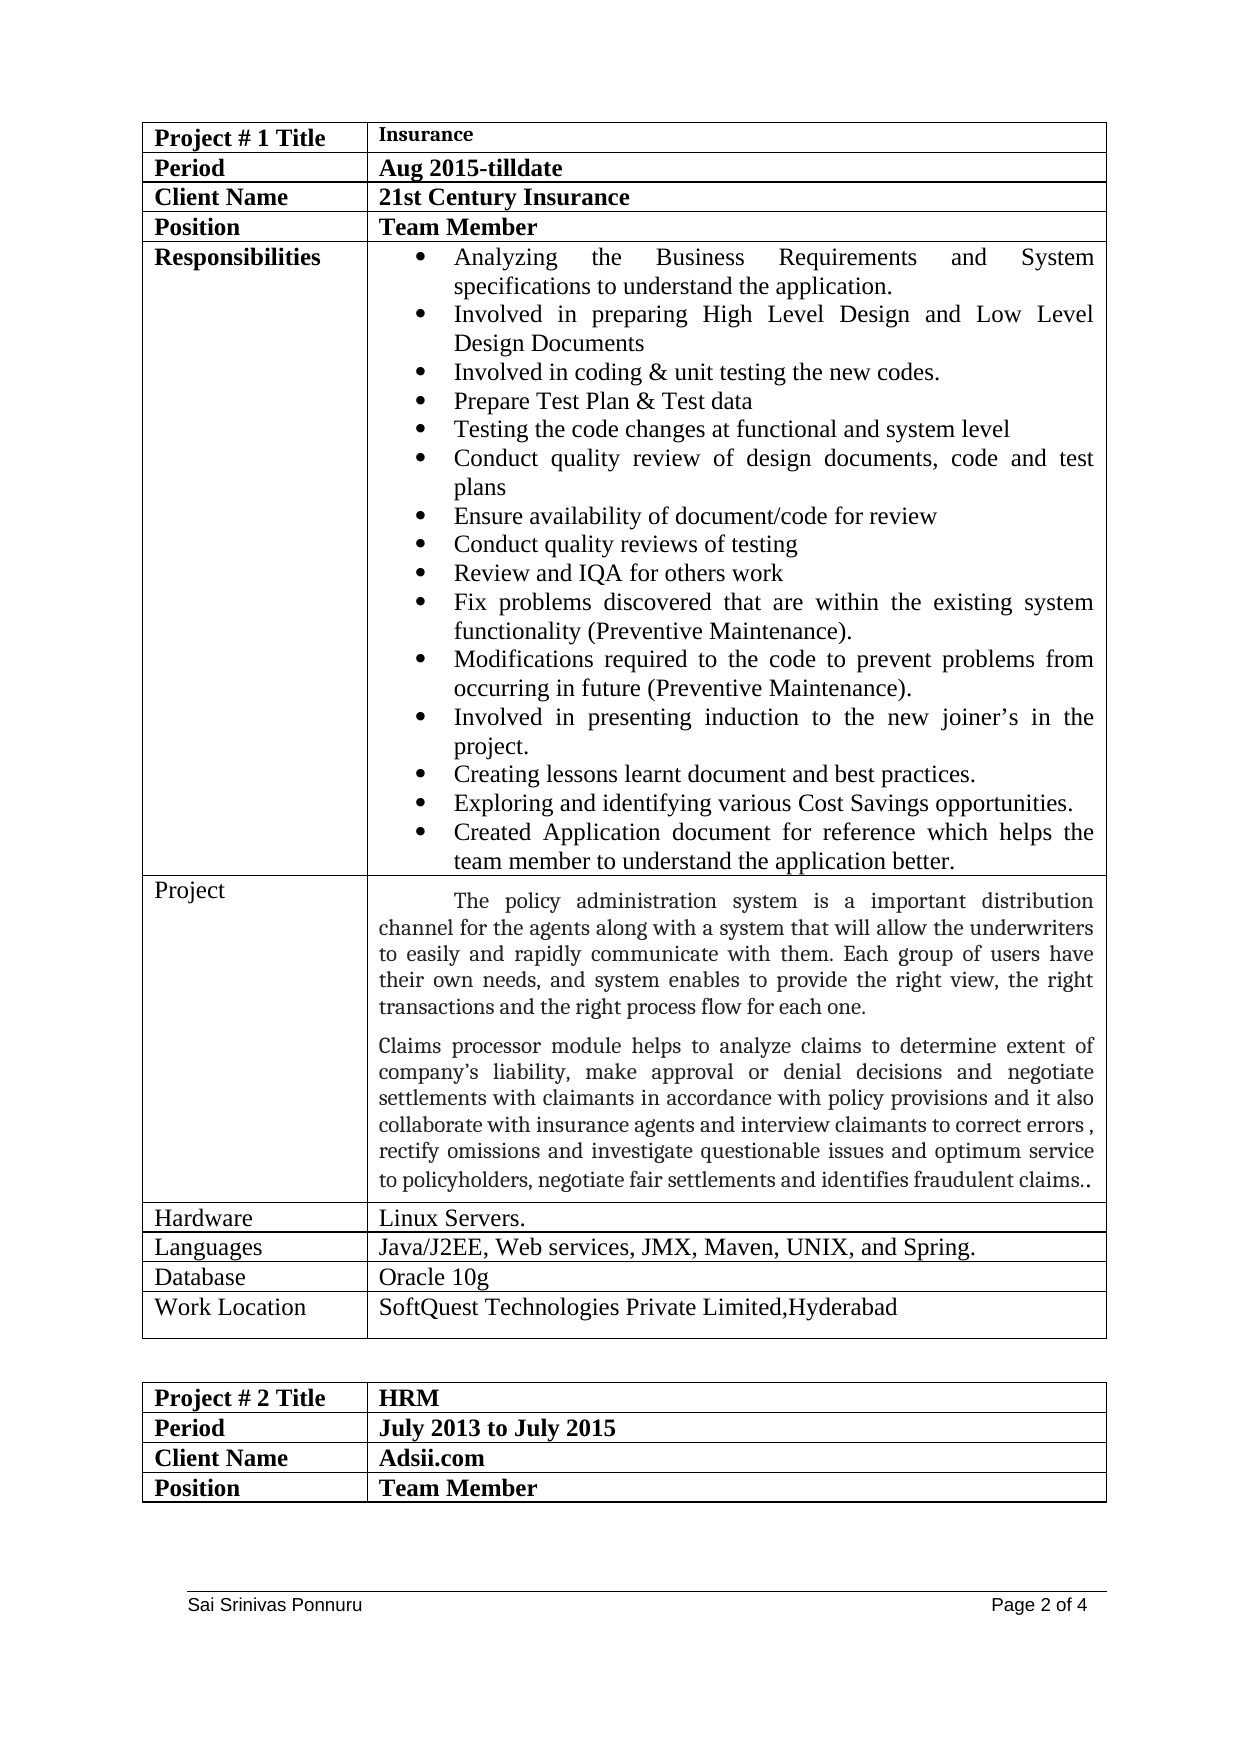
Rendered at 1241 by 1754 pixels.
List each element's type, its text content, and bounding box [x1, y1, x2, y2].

table_cell Languages [143, 1233, 367, 1261]
table_cell July 2013 to July 2015 [368, 1413, 1106, 1442]
table_header Project # 2 Title [143, 1383, 367, 1412]
table_cell Responsibilities [143, 242, 367, 874]
table_cell Position [143, 212, 367, 241]
table_cell Adsii.com [368, 1443, 1106, 1472]
table_cell Project [143, 876, 367, 1202]
table_cell Client Name [143, 1443, 367, 1472]
table_cell Linux Servers. [368, 1203, 1106, 1231]
table_cell Client Name [143, 183, 367, 211]
table_cell 21st Century Insurance [368, 183, 1106, 211]
table_cell Java/J2EE, Web services, JMX, Maven, UNIX, and Spring. [368, 1233, 1106, 1261]
table_cell Team Member [368, 1473, 1106, 1501]
table_cell Oracle 10g [368, 1262, 1106, 1291]
table_cell SoftQuest Technologies Private Limited,Hyderabad [368, 1292, 1106, 1338]
table_cell Period [143, 153, 367, 181]
table_header Insurance [368, 123, 1106, 152]
table_cell Team Member [368, 212, 1106, 241]
table_cell Hardware [143, 1203, 367, 1231]
table_cell Database [143, 1262, 367, 1291]
table_cell Aug 2015-tilldate [368, 153, 1106, 181]
table_cell Position [143, 1473, 367, 1501]
table_cell Work Location [143, 1292, 367, 1338]
table_cell The policy administration system is a important distribution channel for the agents along with a system that will allow the underwriters to easily and rapidly communicate with them. Each group of users have their own needs, and system enables to provide the right view, the right transactions and the right process flow for each one. Claims processor module helps to analyze claims to determine extent of company’s liability, make approval or denial decisions and negotiate settlements with claimants in accordance with policy provisions and it also collaborate with insurance agents and interview claimants to correct errors , rectify omissions and investigate questionable issues and optimum service to policyholders, negotiate fair settlements and identifies fraudulent claims.. [368, 876, 1106, 1202]
table_cell Analyzing the Business Requirements and System specifications to understand the application. Involved in preparing High Level Design and Low Level Design Documents Involved in coding & unit testing the new codes. Prepare Test Plan & Test data Testing the code changes at functional and system level Conduct quality review of design documents, code and test plans Ensure availability of document/code for review Conduct quality reviews of testing Review and IQA for others work Fix problems discovered that are within the existing system functionality (Preventive Maintenance). Modifications required to the code to prevent problems from occurring in future (Preventive Maintenance). Involved in presenting induction to the new joiner’s in the project. Creating lessons learnt document and best practices. Exploring and identifying various Cost Savings opportunities. Created Application document for reference which helps the team member to understand the application better. [368, 242, 1106, 874]
table_cell Period [143, 1413, 367, 1442]
table_header Project # 1 Title [143, 123, 367, 152]
table_header HRM [368, 1383, 1106, 1412]
